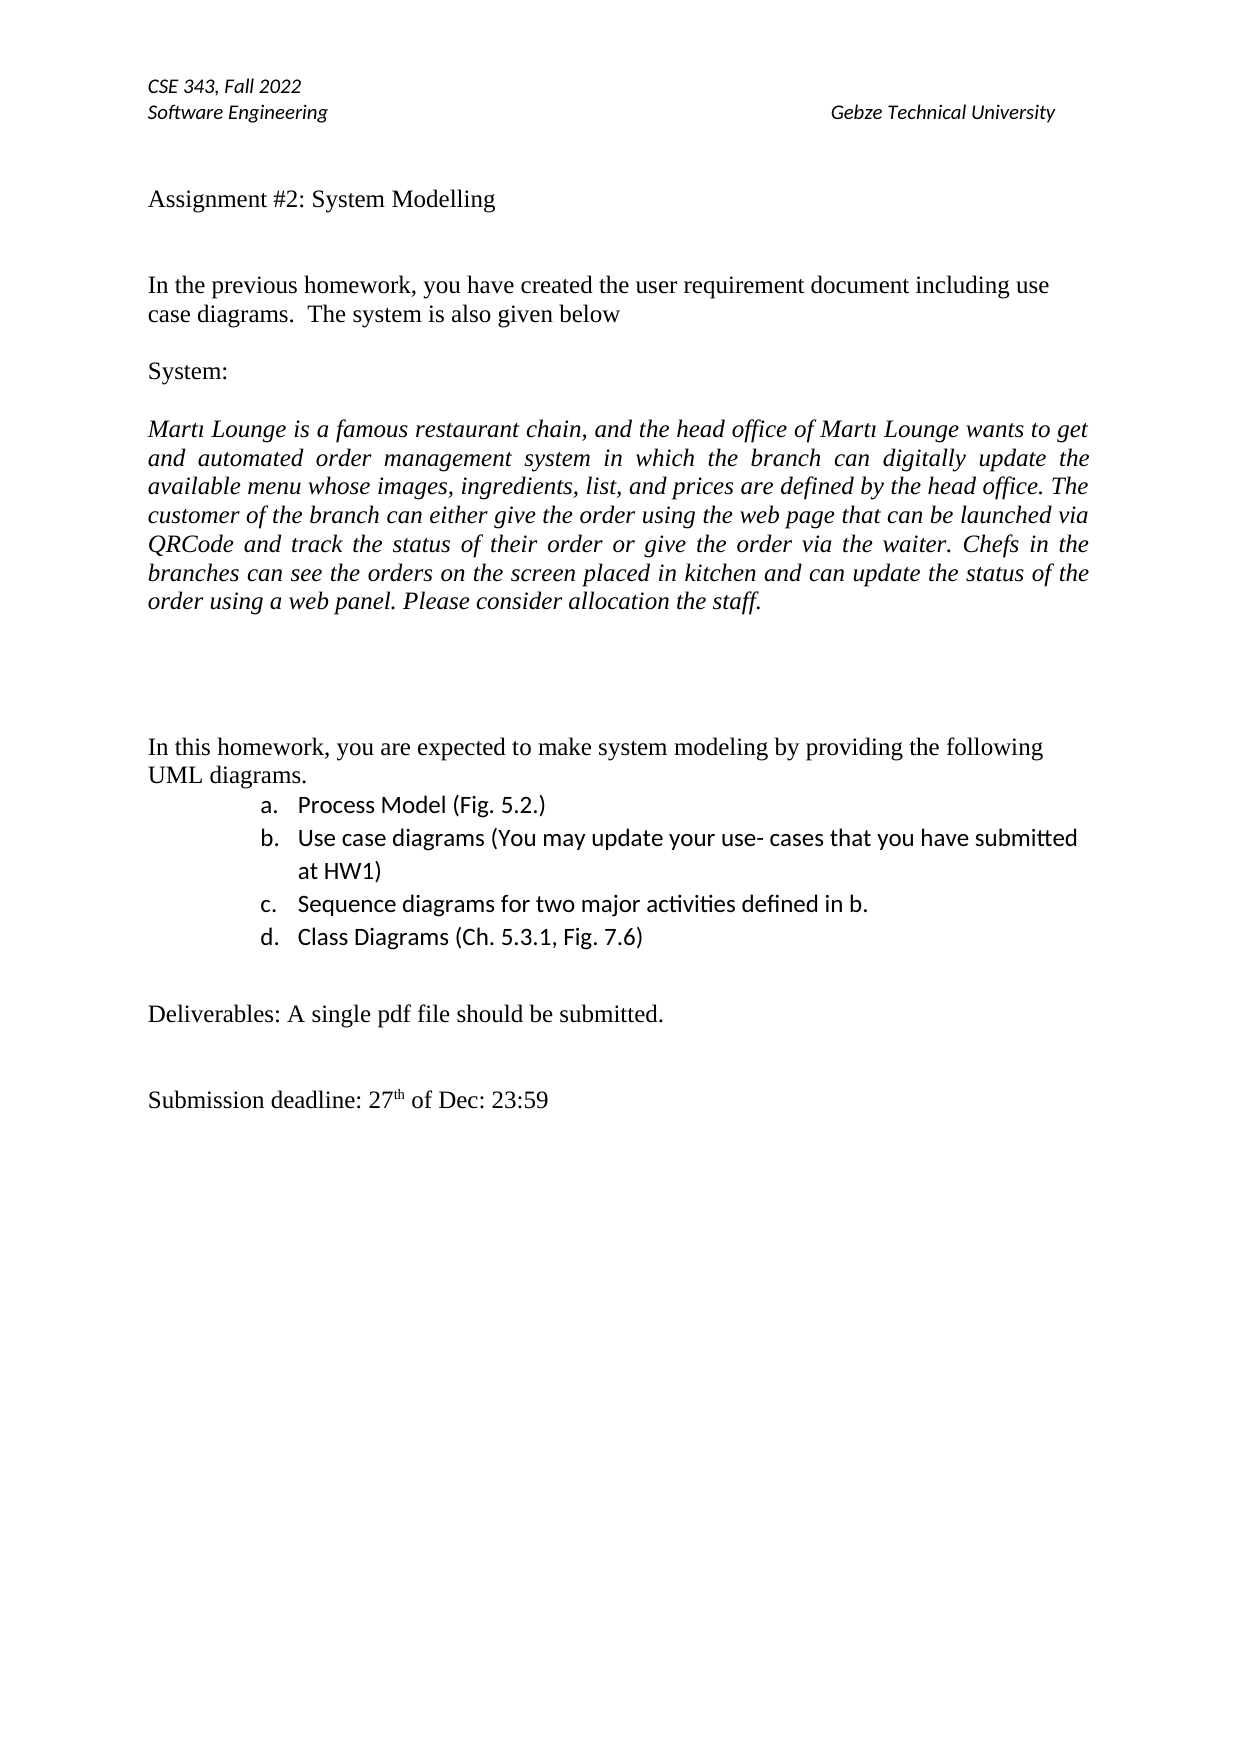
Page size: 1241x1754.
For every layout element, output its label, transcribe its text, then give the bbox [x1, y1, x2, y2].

list Use case diagrams (You may update your use- cases that you have submitted at HW1) [260, 822, 1093, 886]
list Process Model (Fig. 5.2.) [260, 789, 1093, 820]
text Submission deadline: 27th of Dec: 23:59 [148, 1086, 1093, 1114]
text In the previous homework, you have created the user requirement document including use case diagrams. The system is also given below [148, 270, 1093, 328]
list Sequence diagrams for two major activities defined in b. [260, 888, 1093, 919]
text In this homework, you are expected to make system modeling by providing the following UML diagrams. [148, 732, 1093, 789]
text Martı Lounge is a famous restaurant chain, and the head office of Martı Lounge wants to get and automated order management system in which the branch can digitally update the available menu whose images, ingredients, list, and prices are defined by the head office. The customer of the branch can either give the order using the web page that can be launched via QRCode and track the status of their order or give the order via the waiter. Chefs in the branches can see the orders on the screen placed in kitchen and can update the status of the order using a web panel. Please consider allocation the staff. [148, 414, 1093, 615]
list Class Diagrams (Ch. 5.3.1, Fig. 7.6) [260, 921, 1093, 952]
text Assignment #2: System Modelling [148, 184, 1093, 213]
text Deliverables: A single pdf file should be submitted. [148, 999, 1093, 1028]
text System: [148, 356, 1093, 385]
